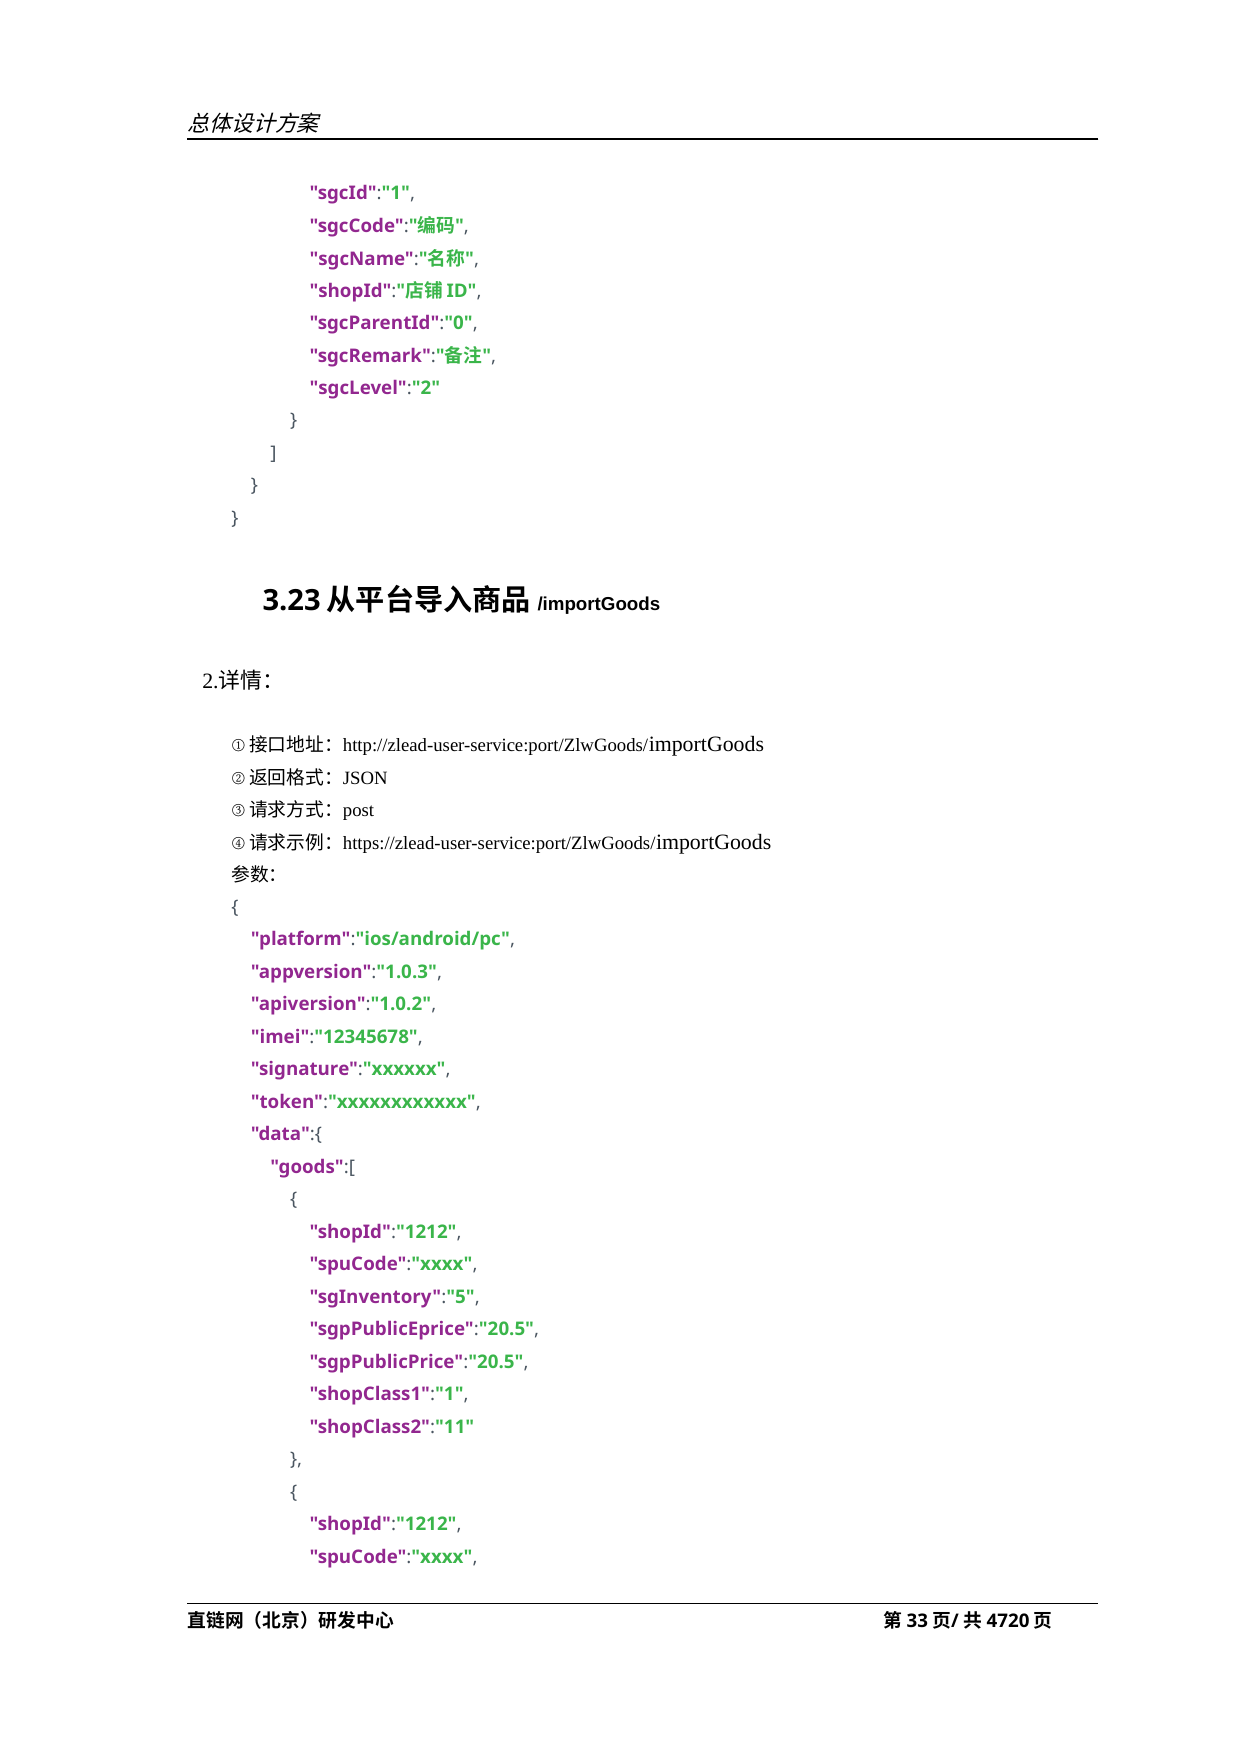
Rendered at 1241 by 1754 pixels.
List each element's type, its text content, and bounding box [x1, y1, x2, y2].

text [231, 890, 1098, 1572]
text ④请求示例：https://zlead-user-service:port/ZlwGoods/importGoods 参数： [231, 825, 1098, 890]
subtitle 3.23从平台导入商品 /importGoods [262, 566, 1077, 631]
text ①接口地址：http://zlead-user-service:port/ZlwGoods/importGoods [231, 727, 1098, 760]
text 2.详情： [202, 663, 1098, 696]
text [231, 176, 1098, 533]
text ②返回格式：JSON ③请求方式：post [231, 760, 1098, 825]
